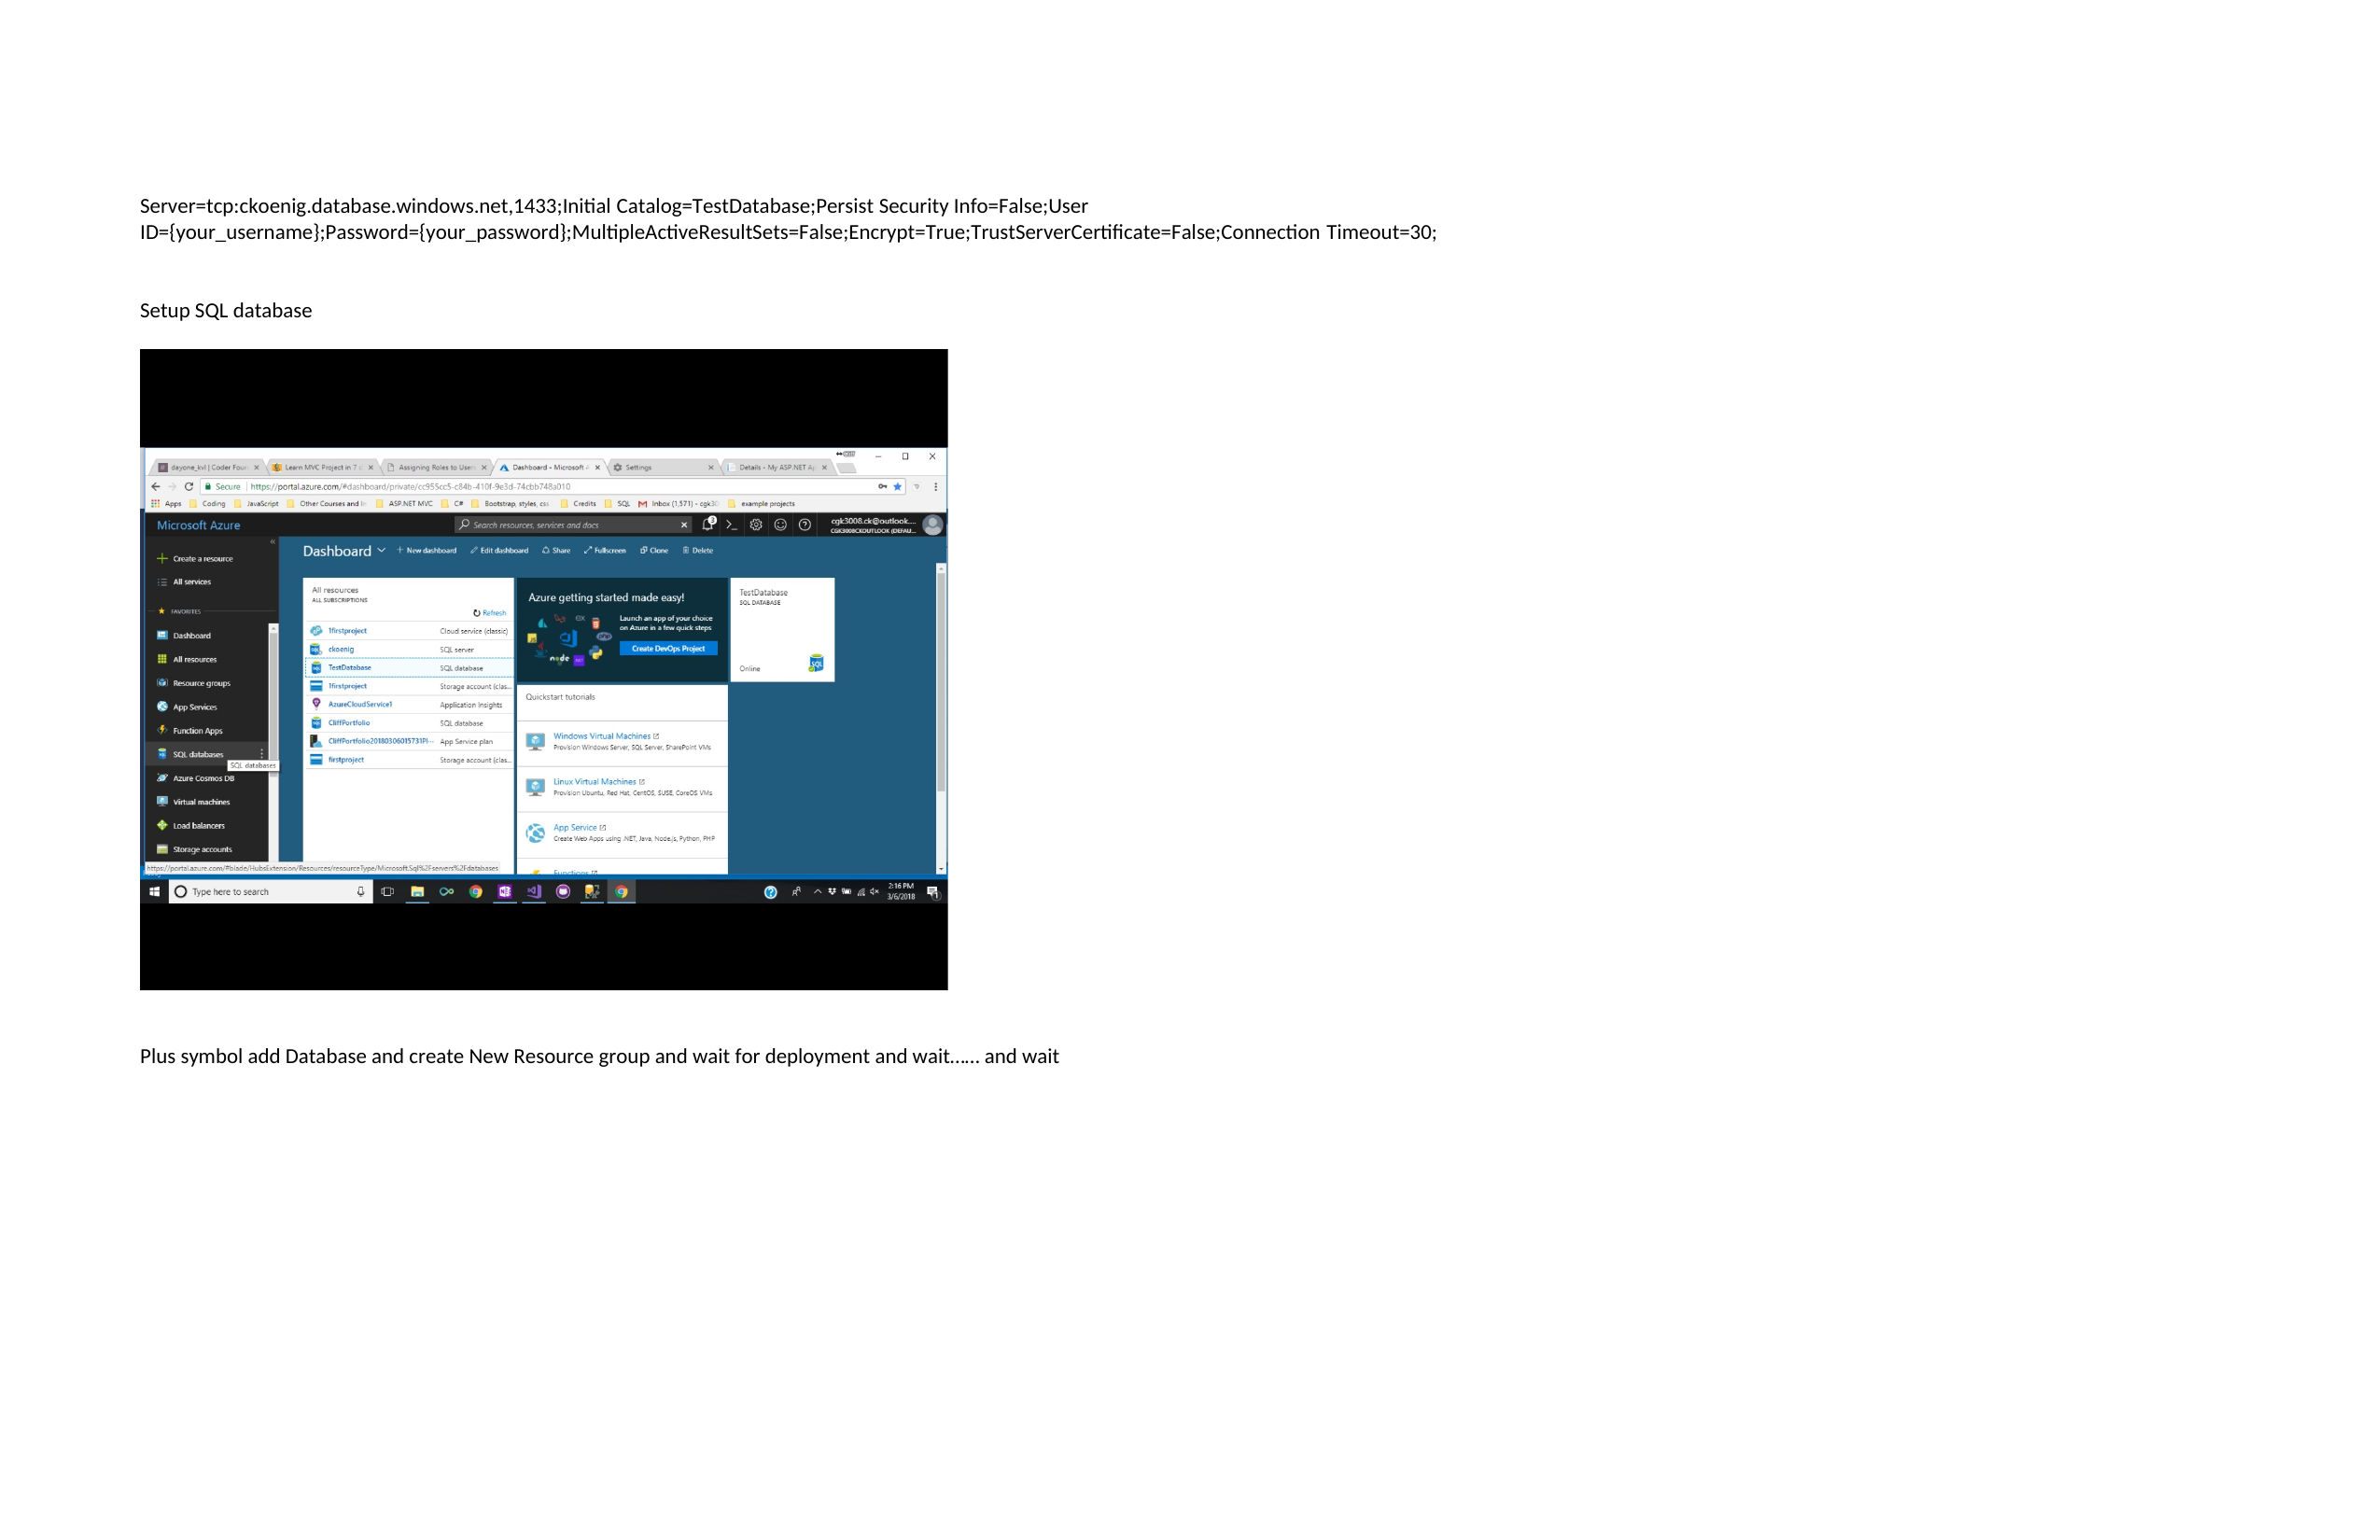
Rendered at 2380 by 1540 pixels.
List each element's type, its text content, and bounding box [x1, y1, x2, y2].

text Setup SQL database [140, 297, 2240, 323]
text Server=tcp:ckoenig.database.windows.net,1433;Initial Catalog=TestDatabase;Persist Security Info=False;User ID={your_username};Password={your_password};MultipleActiveResultSets=False;Encrypt=True;TrustServerCertificate=False;Connection Timeout=30; [140, 192, 2240, 245]
text Plus symbol add Database and create New Resource group and wait for deployment and wait…… and wait [140, 1043, 2240, 1069]
picture [140, 349, 948, 990]
